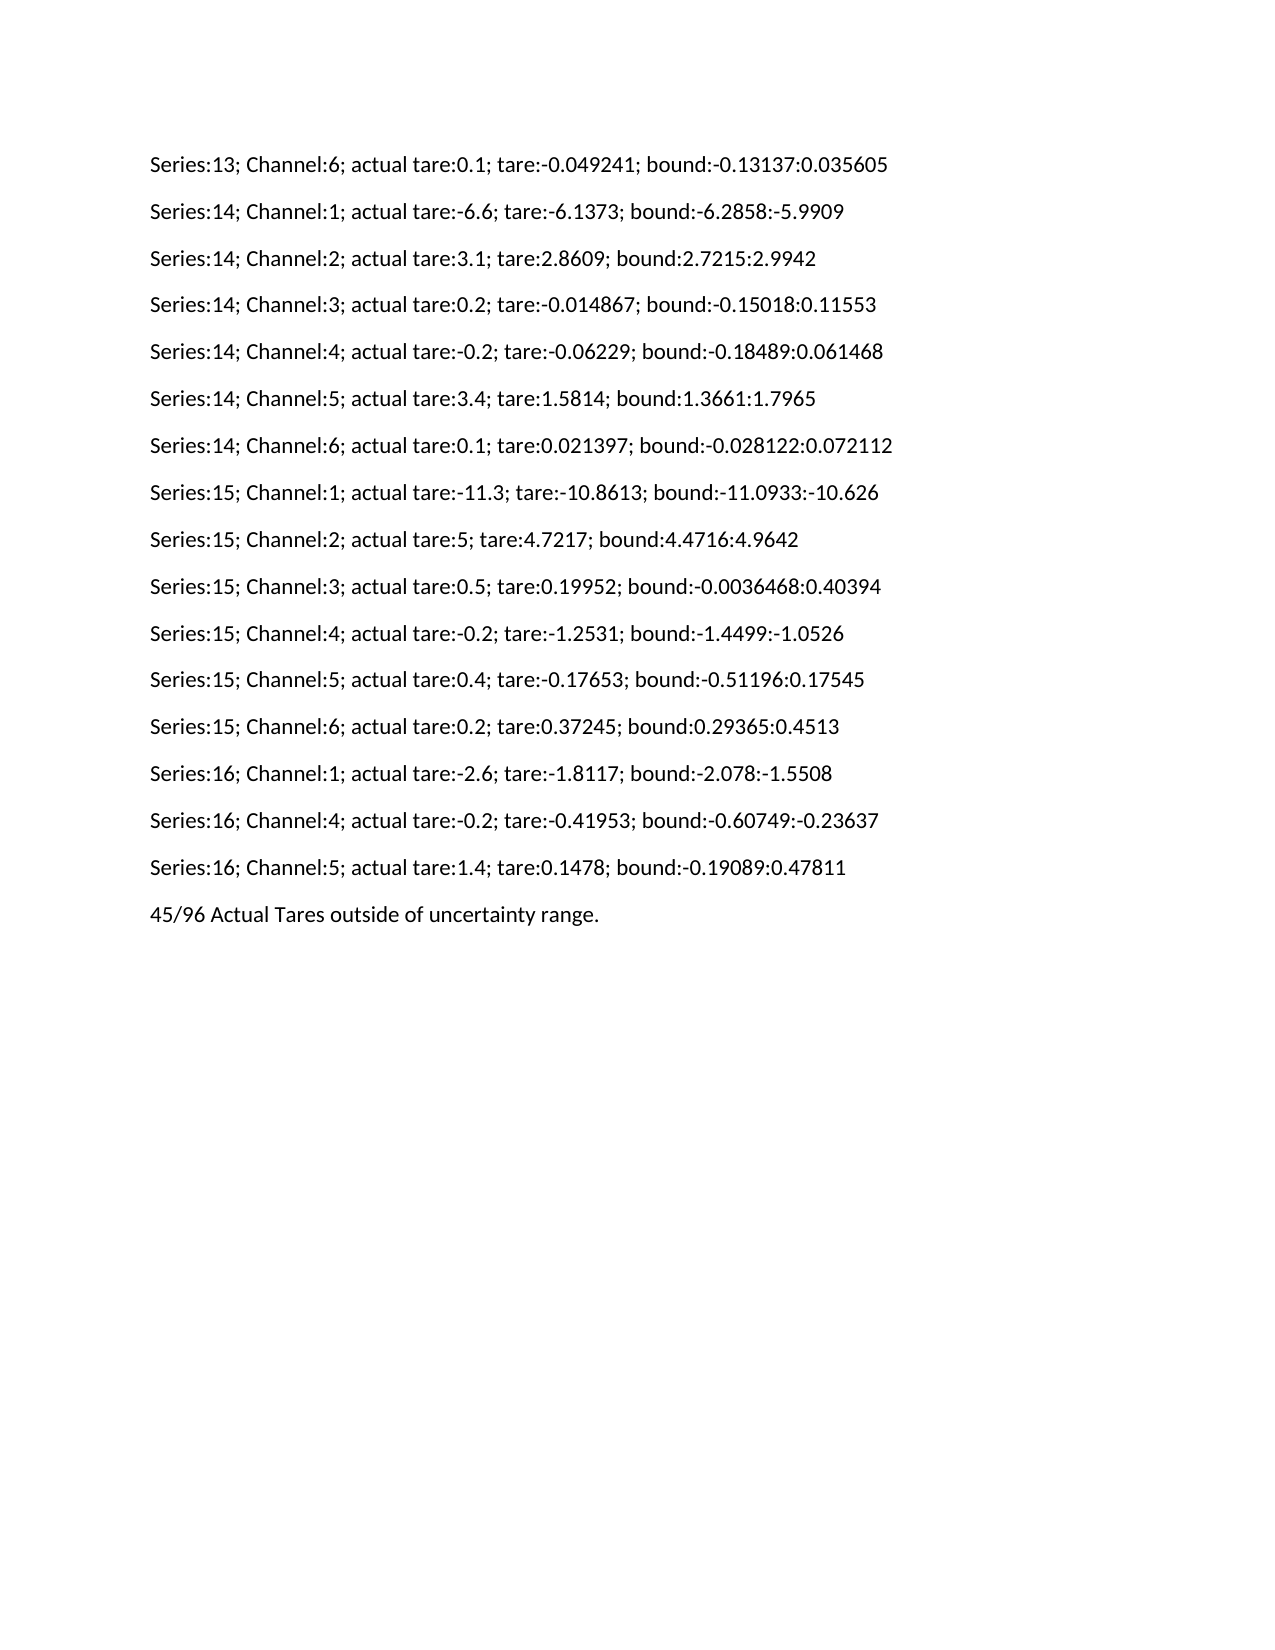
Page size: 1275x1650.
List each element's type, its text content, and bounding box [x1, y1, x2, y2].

text Series:16; Channel:4; actual tare:-0.2; tare:-0.41953; bound:-0.60749:-0.23637 [150, 806, 1125, 834]
text Series:15; Channel:3; actual tare:0.5; tare:0.19952; bound:-0.0036468:0.40394 [150, 572, 1125, 600]
text Series:16; Channel:1; actual tare:-2.6; tare:-1.8117; bound:-2.078:-1.5508 [150, 759, 1125, 787]
text Series:15; Channel:4; actual tare:-0.2; tare:-1.2531; bound:-1.4499:-1.0526 [150, 619, 1125, 647]
text Series:16; Channel:5; actual tare:1.4; tare:0.1478; bound:-0.19089:0.47811 [150, 853, 1125, 881]
text Series:14; Channel:5; actual tare:3.4; tare:1.5814; bound:1.3661:1.7965 [150, 384, 1125, 412]
text Series:15; Channel:6; actual tare:0.2; tare:0.37245; bound:0.29365:0.4513 [150, 712, 1125, 741]
text 45/96 Actual Tares outside of uncertainty range. [150, 900, 1125, 928]
text Series:13; Channel:6; actual tare:0.1; tare:-0.049241; bound:-0.13137:0.035605 [150, 150, 1125, 178]
text Series:15; Channel:5; actual tare:0.4; tare:-0.17653; bound:-0.51196:0.17545 [150, 666, 1125, 694]
text Series:14; Channel:1; actual tare:-6.6; tare:-6.1373; bound:-6.2858:-5.9909 [150, 197, 1125, 225]
text Series:15; Channel:2; actual tare:5; tare:4.7217; bound:4.4716:4.9642 [150, 525, 1125, 553]
text Series:15; Channel:1; actual tare:-11.3; tare:-10.8613; bound:-11.0933:-10.626 [150, 478, 1125, 506]
text Series:14; Channel:3; actual tare:0.2; tare:-0.014867; bound:-0.15018:0.11553 [150, 291, 1125, 319]
text Series:14; Channel:6; actual tare:0.1; tare:0.021397; bound:-0.028122:0.072112 [150, 431, 1125, 459]
text Series:14; Channel:2; actual tare:3.1; tare:2.8609; bound:2.7215:2.9942 [150, 244, 1125, 272]
text Series:14; Channel:4; actual tare:-0.2; tare:-0.06229; bound:-0.18489:0.061468 [150, 337, 1125, 366]
